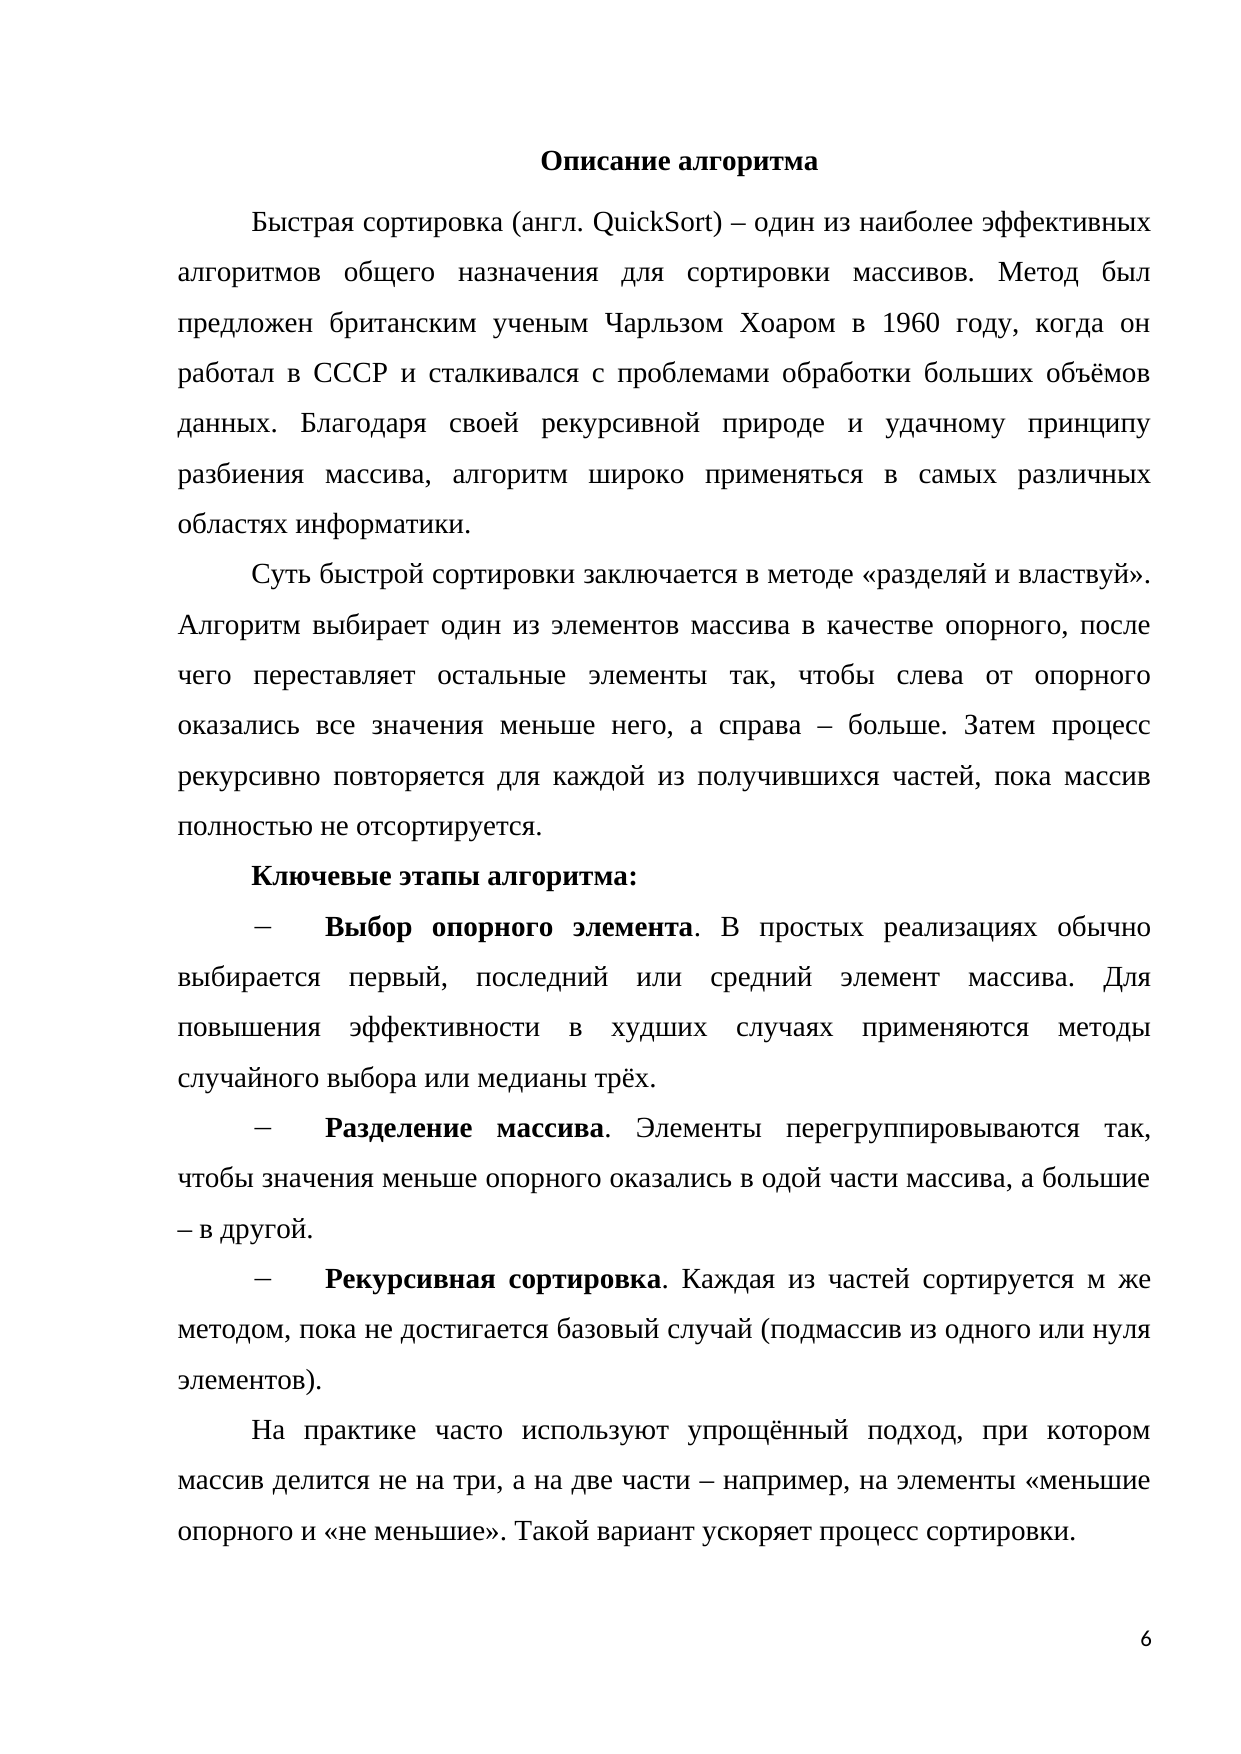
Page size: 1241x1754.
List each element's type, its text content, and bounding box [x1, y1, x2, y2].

list Выбор опорного элемента. В простых реализациях обычно выбирается первый, последний или средний элемент массива. Для повышения эффективности в худших случаях применяются методы случайного выбора или медианы трёх. [177, 909, 1152, 1093]
text Быстрая сортировка (англ. QuickSort) – один из наиболее эффективных алгоритмов общего назначения для сортировки массивов. Метод был предложен британским ученым Чарльзом Хоаром в 1960 году, когда он работал в СССР и сталкивался с проблемами обработки больших объёмов данных. Благодаря своей рекурсивной природе и удачному принципу разбиения массива, алгоритм широко применяться в самых различных областях информатики. [177, 204, 1152, 540]
list Рекурсивная сортировка. Каждая из частей сортируется м же методом, пока не достигается базовый случай (подмассив из одного или нуля элементов). [177, 1261, 1152, 1395]
text Описание алгоритма [177, 143, 1152, 177]
text Суть быстрой сортировки заключается в методе «разделяй и властвуй». Алгоритм выбирает один из элементов массива в качестве опорного, после чего переставляет остальные элементы так, чтобы слева от опорного оказались все значения меньше него, а справа – больше. Затем процесс рекурсивно повторяется для каждой из получившихся частей, пока массив полностью не отсортируется. [177, 556, 1152, 842]
text Ключевые этапы алгоритма: [177, 858, 1152, 892]
text На практике часто используют упрощённый подход, при котором массив делится не на три, а на две части – например, на элементы «меньшие опорного и «не меньшие». Такой вариант ускоряет процесс сортировки. [177, 1412, 1152, 1546]
list Разделение массива. Элементы перегруппировываются так, чтобы значения меньше опорного оказались в одой части массива, а большие – в другой. [177, 1110, 1152, 1244]
